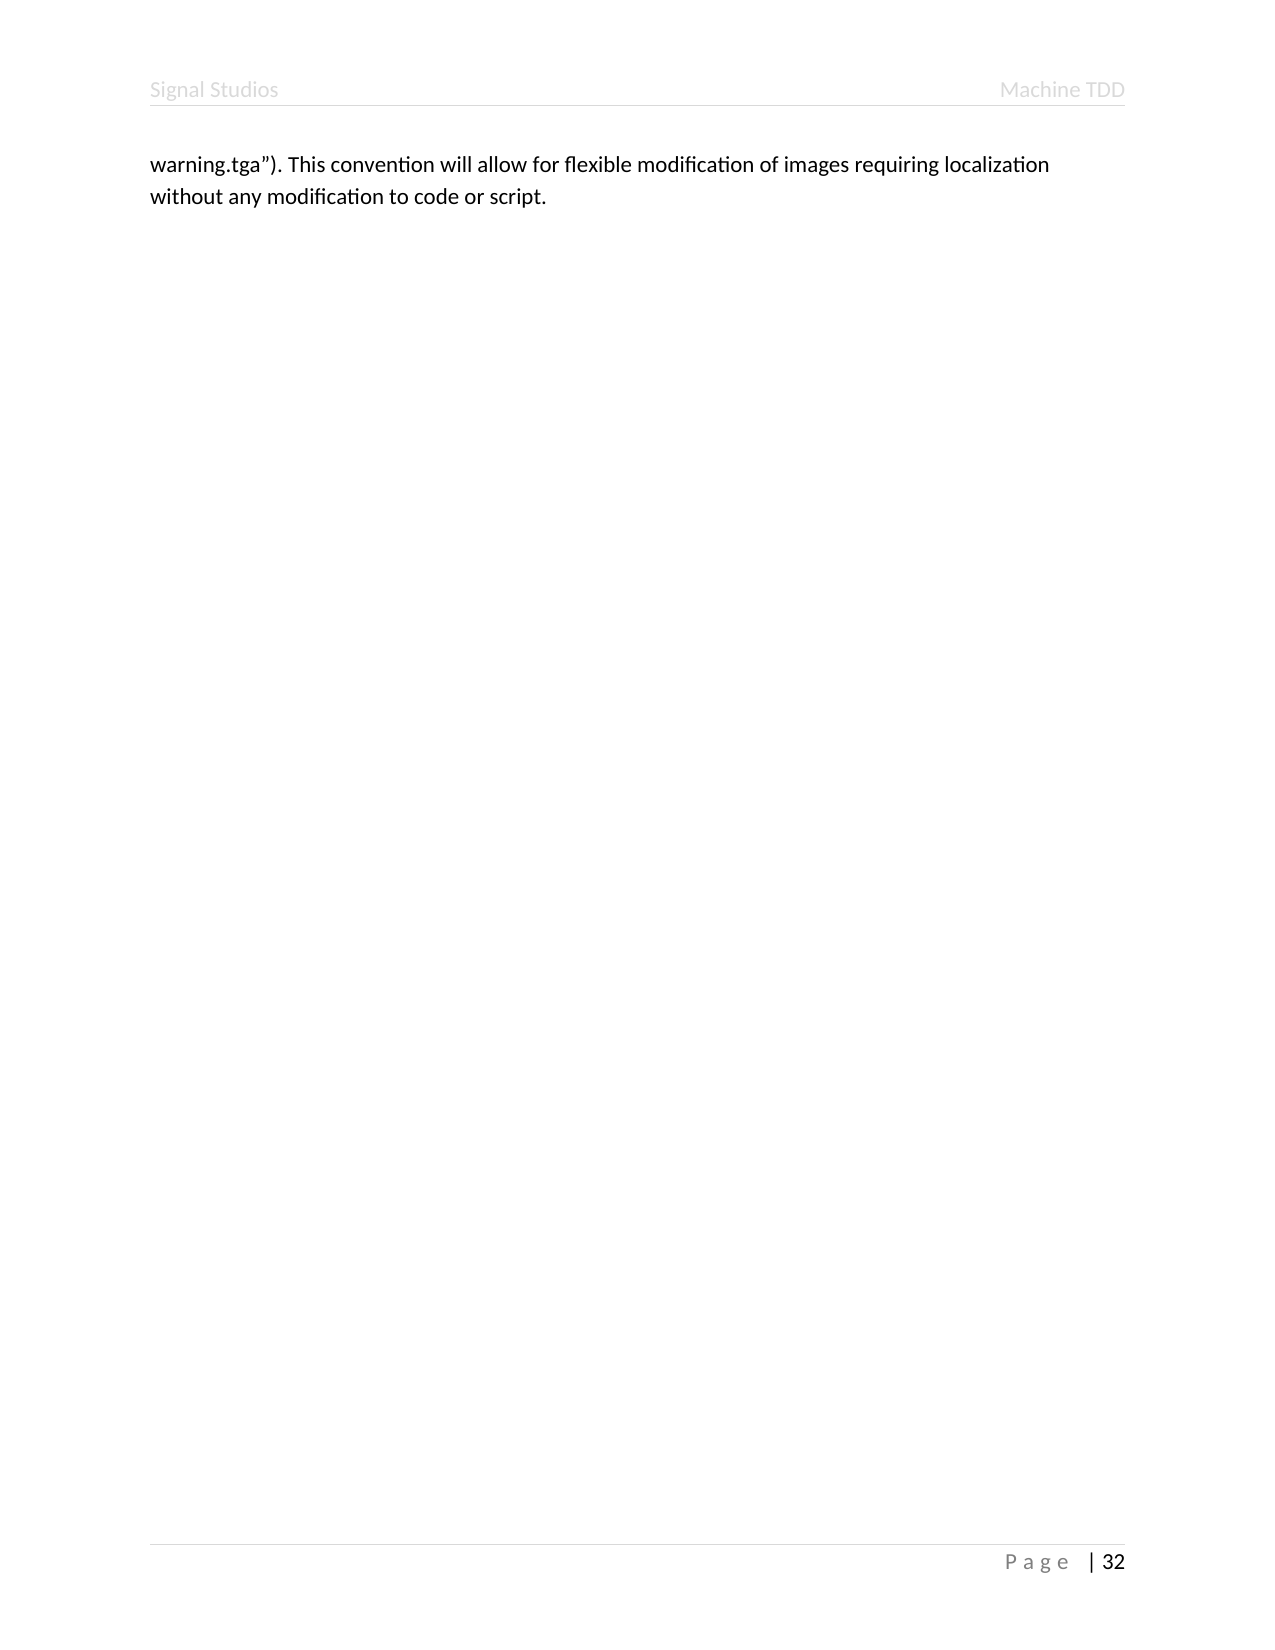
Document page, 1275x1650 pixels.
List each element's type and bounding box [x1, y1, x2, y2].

text [150, 150, 1125, 210]
